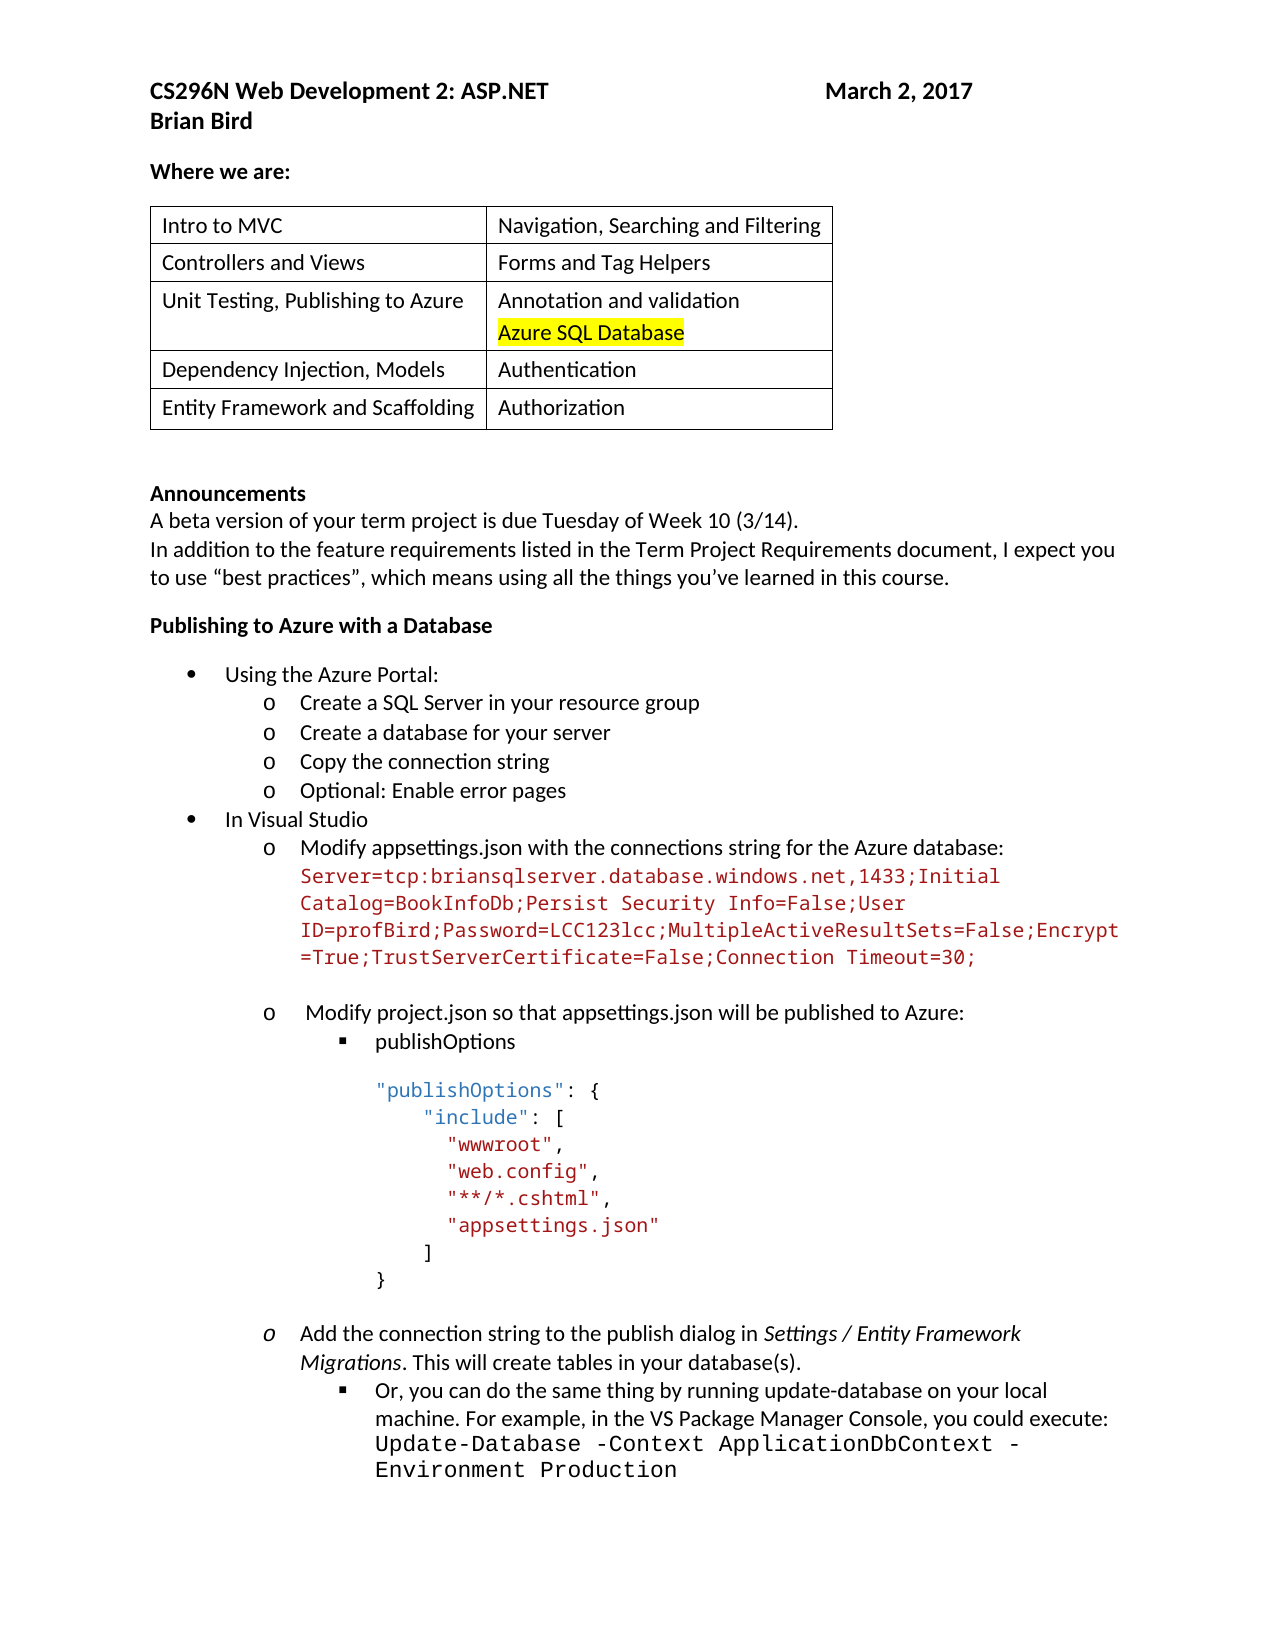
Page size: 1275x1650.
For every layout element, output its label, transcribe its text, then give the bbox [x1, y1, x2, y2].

list publishOptions [337, 1027, 1125, 1055]
list Modify appsettings.json with the connections string for the Azure database: Server=tcp:briansqlserver.database.windows.net,1433;Initial Catalog=BookInfoDb;Persist Security Info=False;User ID=profBird;Password=LCC123lcc;MultipleActiveResultSets=False;Encrypt=True;TrustServerCertificate=False;Connection Timeout=30; [262, 833, 1125, 998]
text "include": [ [375, 1103, 1125, 1130]
list Modify project.json so that appsettings.json will be published to Azure: [262, 998, 1125, 1027]
list Create a database for your server [262, 718, 1125, 747]
text Where we are: [150, 157, 1125, 185]
text "wwwroot", [375, 1130, 1125, 1157]
list Copy the connection string [262, 747, 1125, 776]
table_header Intro to MVC [151, 207, 486, 243]
table_header Navigation, Searching and Filtering [487, 207, 832, 243]
list Create a SQL Server in your resource group [262, 688, 1125, 718]
text "**/*.cshtml", [375, 1184, 1125, 1211]
list Optional: Enable error pages [262, 776, 1125, 805]
table_cell Dependency Injection, Models [151, 351, 486, 387]
text "web.config", [375, 1157, 1125, 1184]
list In Visual Studio [187, 805, 1125, 833]
table_cell Unit Testing, Publishing to Azure [151, 282, 486, 350]
text "publishOptions": { [375, 1076, 1125, 1103]
table_cell Authentication [487, 351, 832, 387]
table_cell Forms and Tag Helpers [487, 244, 832, 281]
list Or, you can do the same thing by running update-database on your local machine. For example, in the VS Package Manager Console, you could execute: Update-Database -Context ApplicationDbContext -Environment Production [337, 1376, 1125, 1484]
text Announcements A beta version of your term project is due Tuesday of Week 10 (3/14). In addition to the feature requirements listed in the Term Project Requirements document, I expect you to use “best practices”, which means using all the things you’ve learned in this course. [150, 479, 1125, 591]
table_cell Authorization [487, 389, 832, 429]
text Publishing to Azure with a Database [150, 612, 1125, 639]
list Add the connection string to the publish dialog in Settings / Entity Framework Migrations. This will create tables in your database(s). [262, 1319, 1125, 1376]
text ] } [375, 1238, 1125, 1292]
table_cell Controllers and Views [151, 244, 486, 281]
list Using the Azure Portal: [187, 660, 1125, 688]
table_cell Entity Framework and Scaffolding [151, 389, 486, 429]
table_cell Annotation and validation Azure SQL Database [487, 282, 832, 350]
text "appsettings.json" [375, 1211, 1125, 1238]
